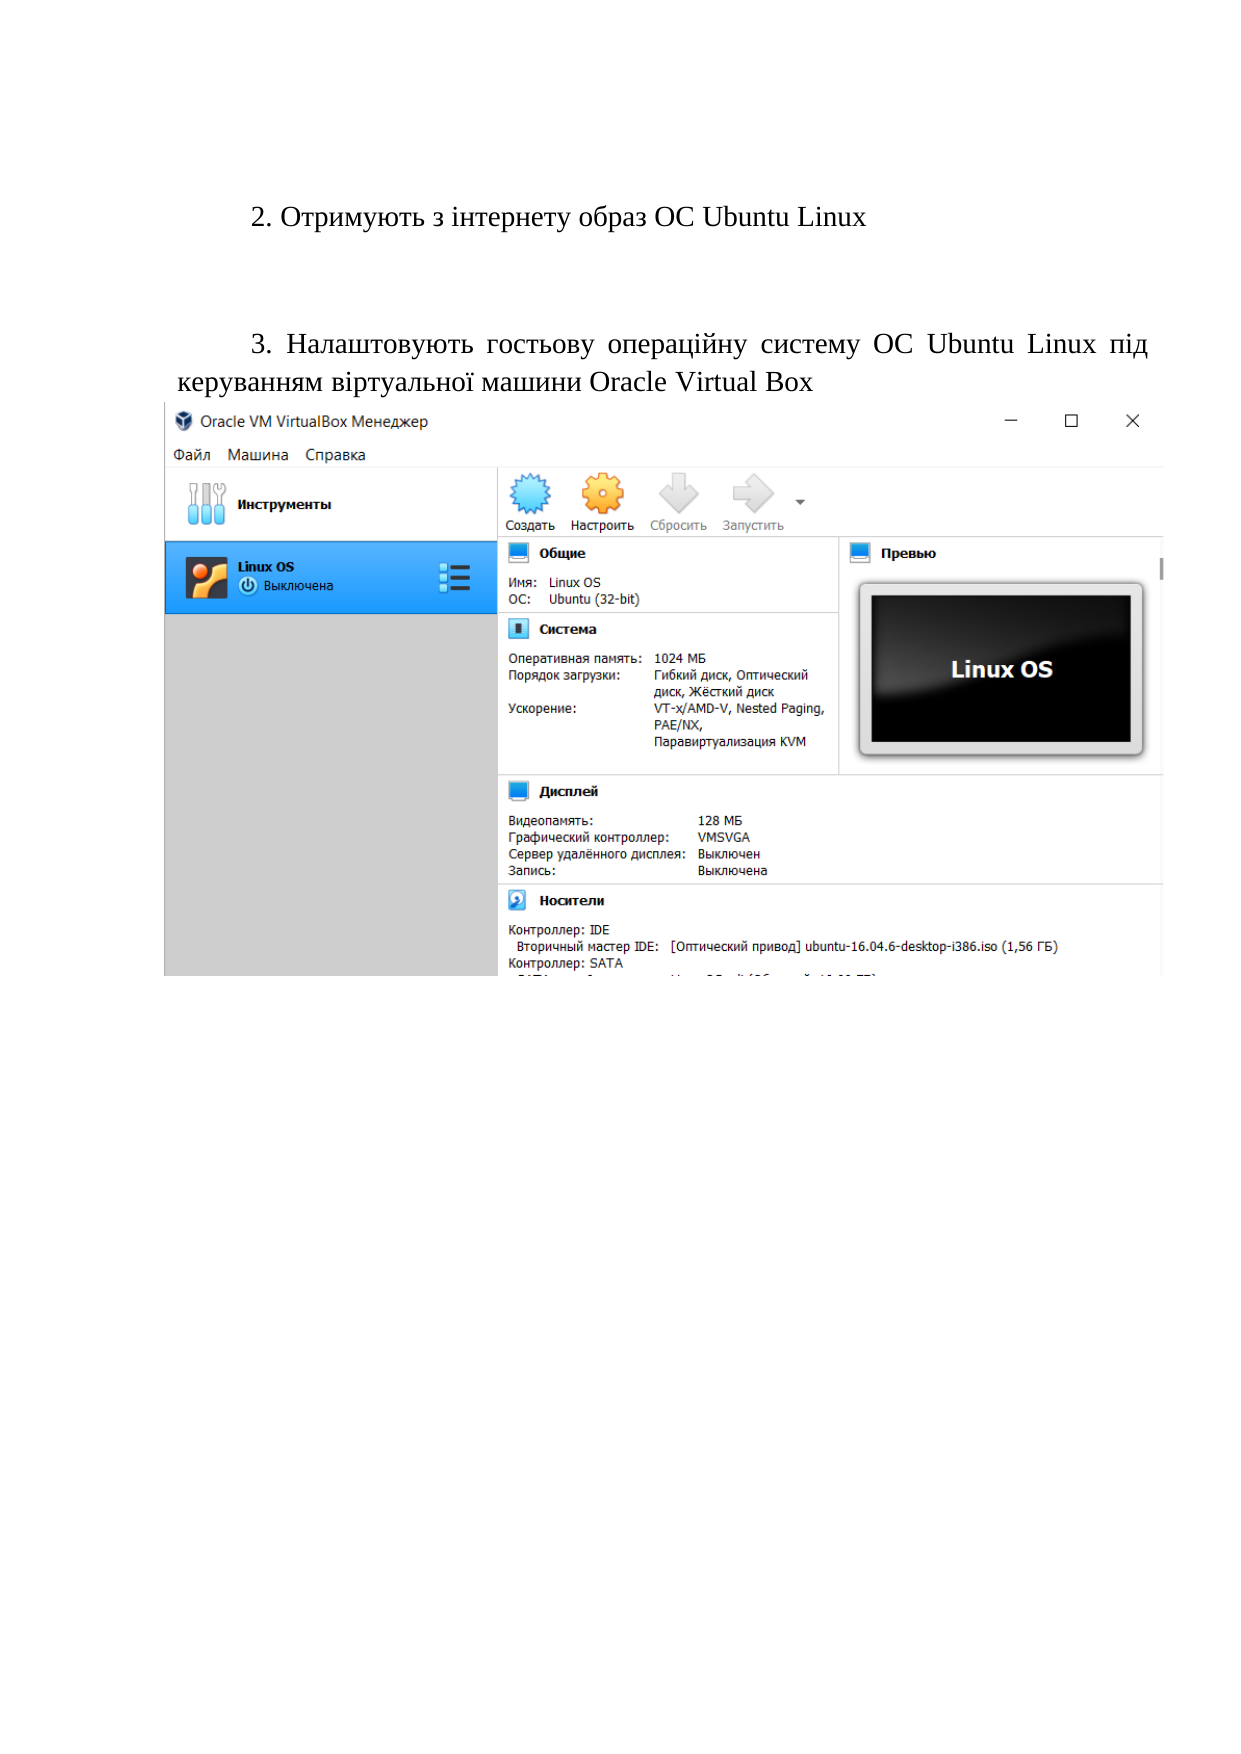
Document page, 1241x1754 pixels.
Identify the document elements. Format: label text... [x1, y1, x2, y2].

list Налаштовують гостьову операційну систему ОС Ubuntu Linux під керуванням віртуальної машини Oracle Virtual Box [177, 327, 1151, 398]
list Отримують з інтернету образ ОС Ubuntu Linux [251, 199, 1163, 233]
picture [164, 402, 1164, 976]
